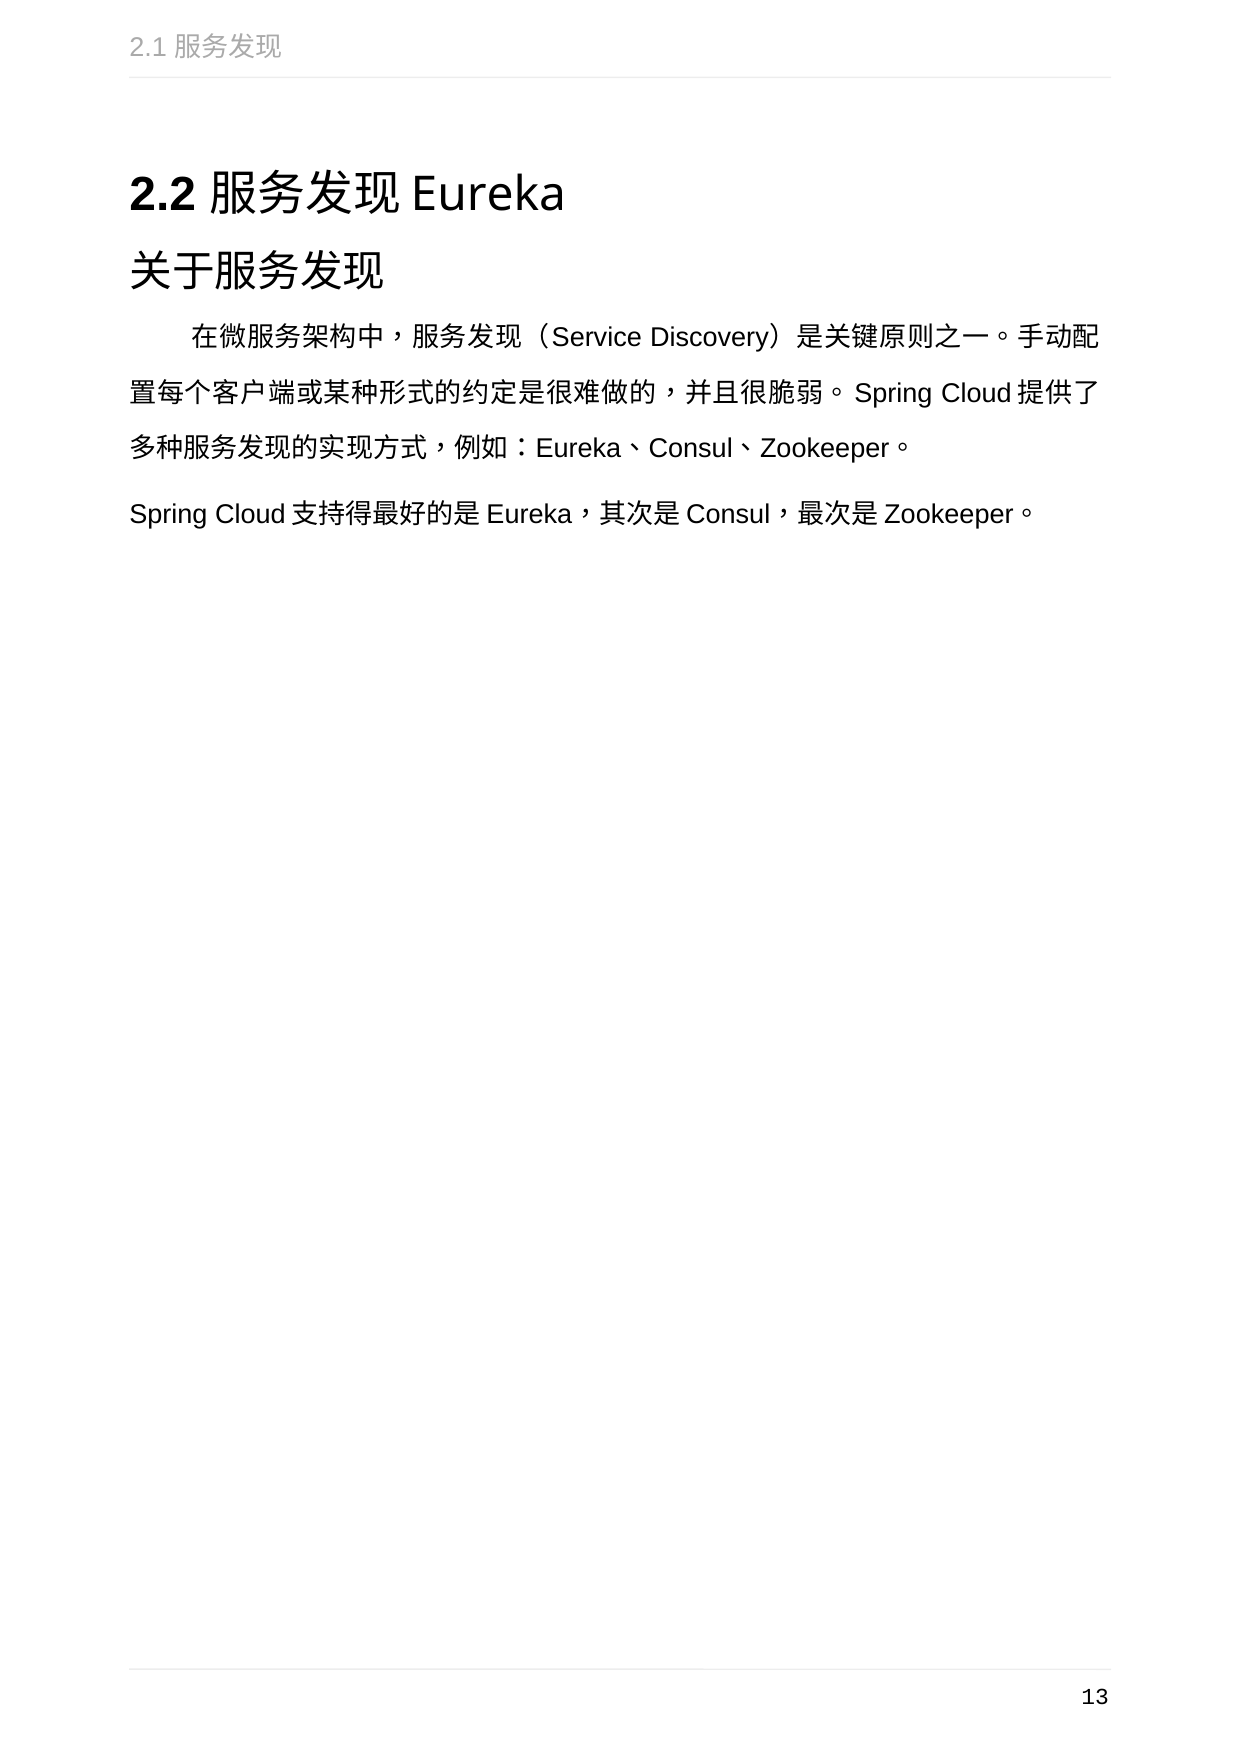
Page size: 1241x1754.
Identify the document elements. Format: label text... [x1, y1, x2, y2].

text 关于服务发现 [129, 241, 1136, 299]
text Spring Cloud支持得最好的是Eureka，其次是Consul，最次是Zookeeper。 [129, 494, 1136, 531]
text 在微服务架构中，服务发现（Service Discovery）是关键原则之一。手动配置每个客户端或某种形式的约定是很难做的，并且很脆弱。Spring Cloud提供了多种服务发现的实现方式，例如：Eureka、Consul、Zookeeper。 [129, 318, 1101, 465]
list 服务发现Eureka [129, 141, 1136, 228]
